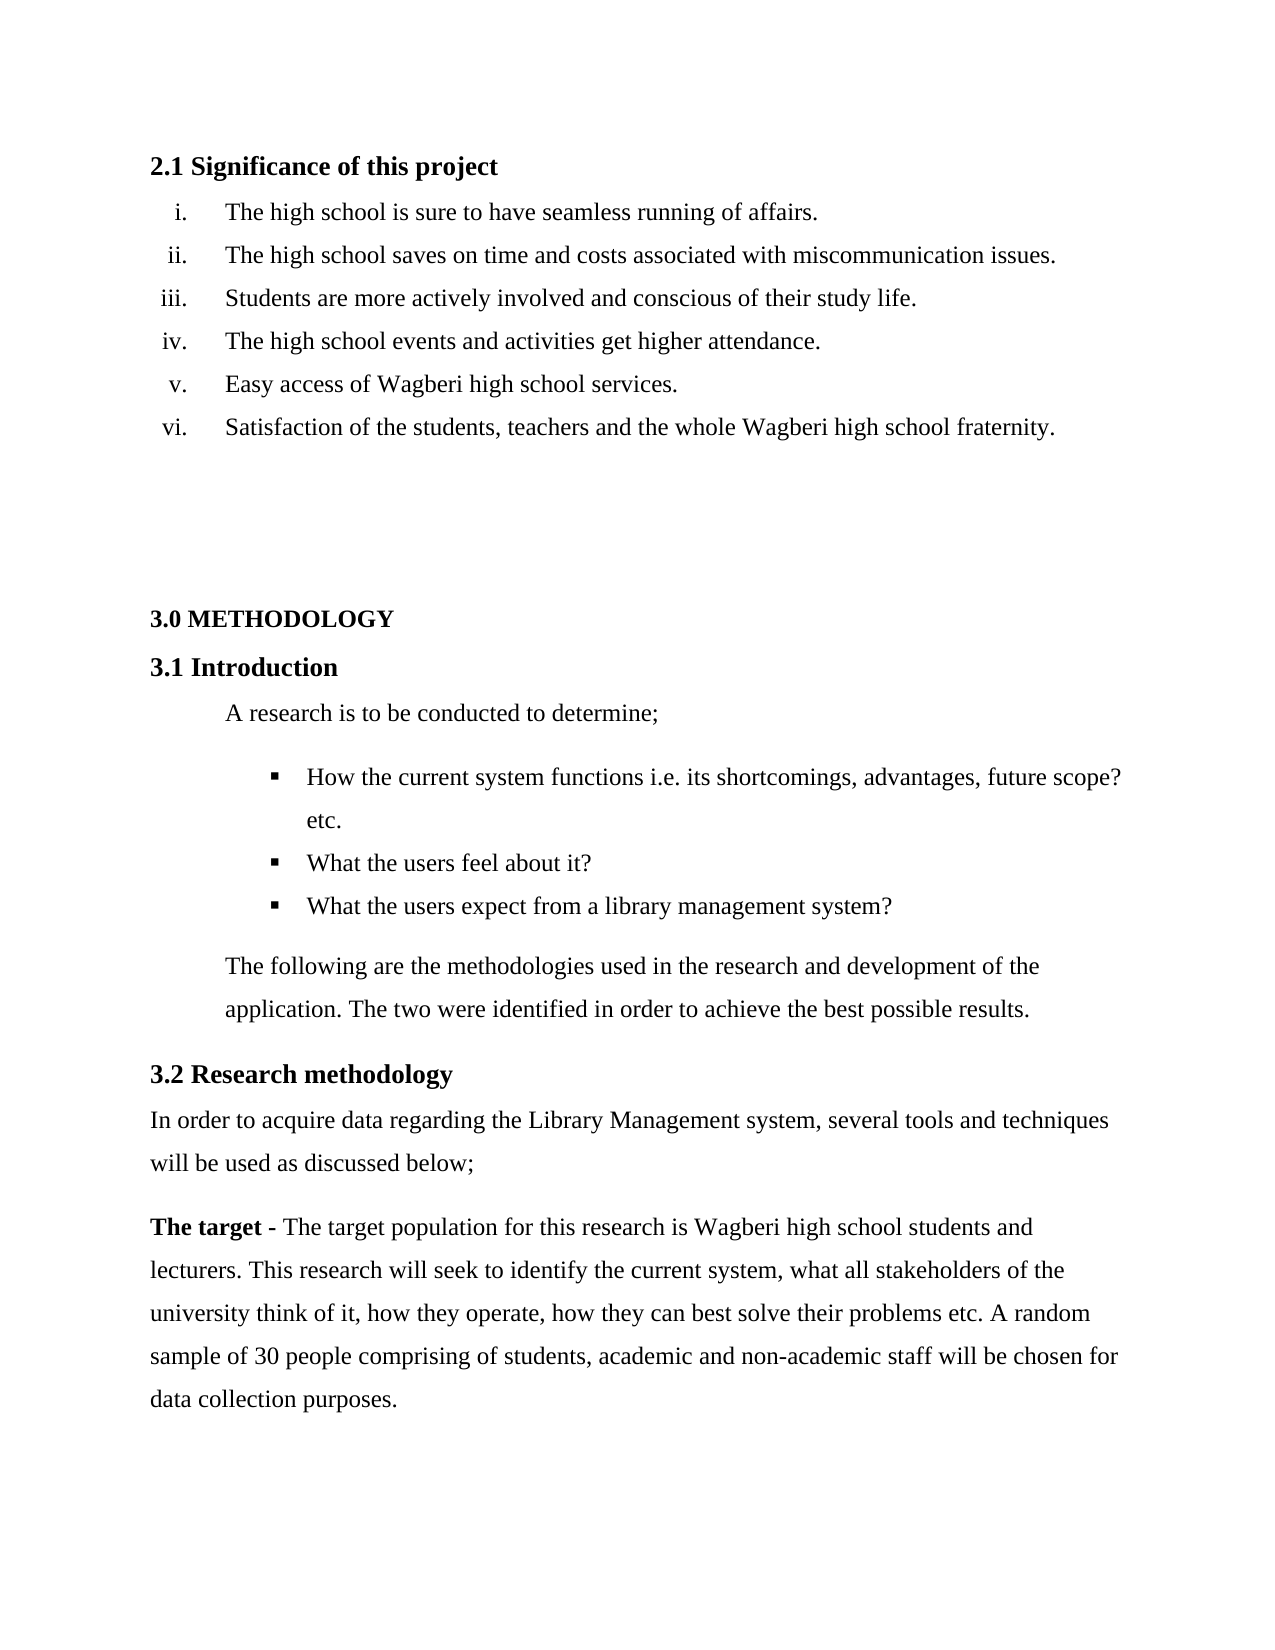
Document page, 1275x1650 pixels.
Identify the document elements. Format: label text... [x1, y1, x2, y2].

text The target - The target population for this research is Wagberi high school students and lecturers. This research will seek to identify the current system, what all stakeholders of the university think of it, how they operate, how they can best solve their problems etc. A random sample of 30 people comprising of students, academic and non-academic staff will be chosen for data collection purposes. [150, 1212, 1125, 1413]
subtitle 3.2 Research methodology [150, 1058, 1125, 1089]
list What the users expect from a library management system? [269, 891, 1125, 920]
list Easy access of Wagberi high school services. [187, 369, 1125, 398]
list Students are more actively involved and conscious of their study life. [187, 283, 1125, 312]
list The high school saves on time and costs associated with miscommunication issues. [187, 240, 1125, 268]
subtitle 2.1 Significance of this project [150, 150, 1125, 181]
text In order to acquire data regarding the Library Management system, several tools and techniques will be used as discussed below; [150, 1105, 1125, 1177]
text The following are the methodologies used in the research and development of the application. The two were identified in order to achieve the best possible results. [225, 951, 1125, 1023]
subtitle 3.1 Introduction [150, 651, 1125, 683]
list How the current system functions i.e. its shortcomings, advantages, future scope? etc. [269, 762, 1125, 834]
list What the users feel about it? [269, 848, 1125, 877]
list The high school events and activities get higher attendance. [187, 326, 1125, 355]
text A research is to be conducted to determine; [225, 698, 1125, 727]
list The high school is sure to have seamless running of affairs. [187, 197, 1125, 225]
subtitle 3.0 METHODOLOGY [150, 604, 1125, 633]
list Satisfaction of the students, teachers and the whole Wagberi high school fraternity. [187, 412, 1125, 441]
